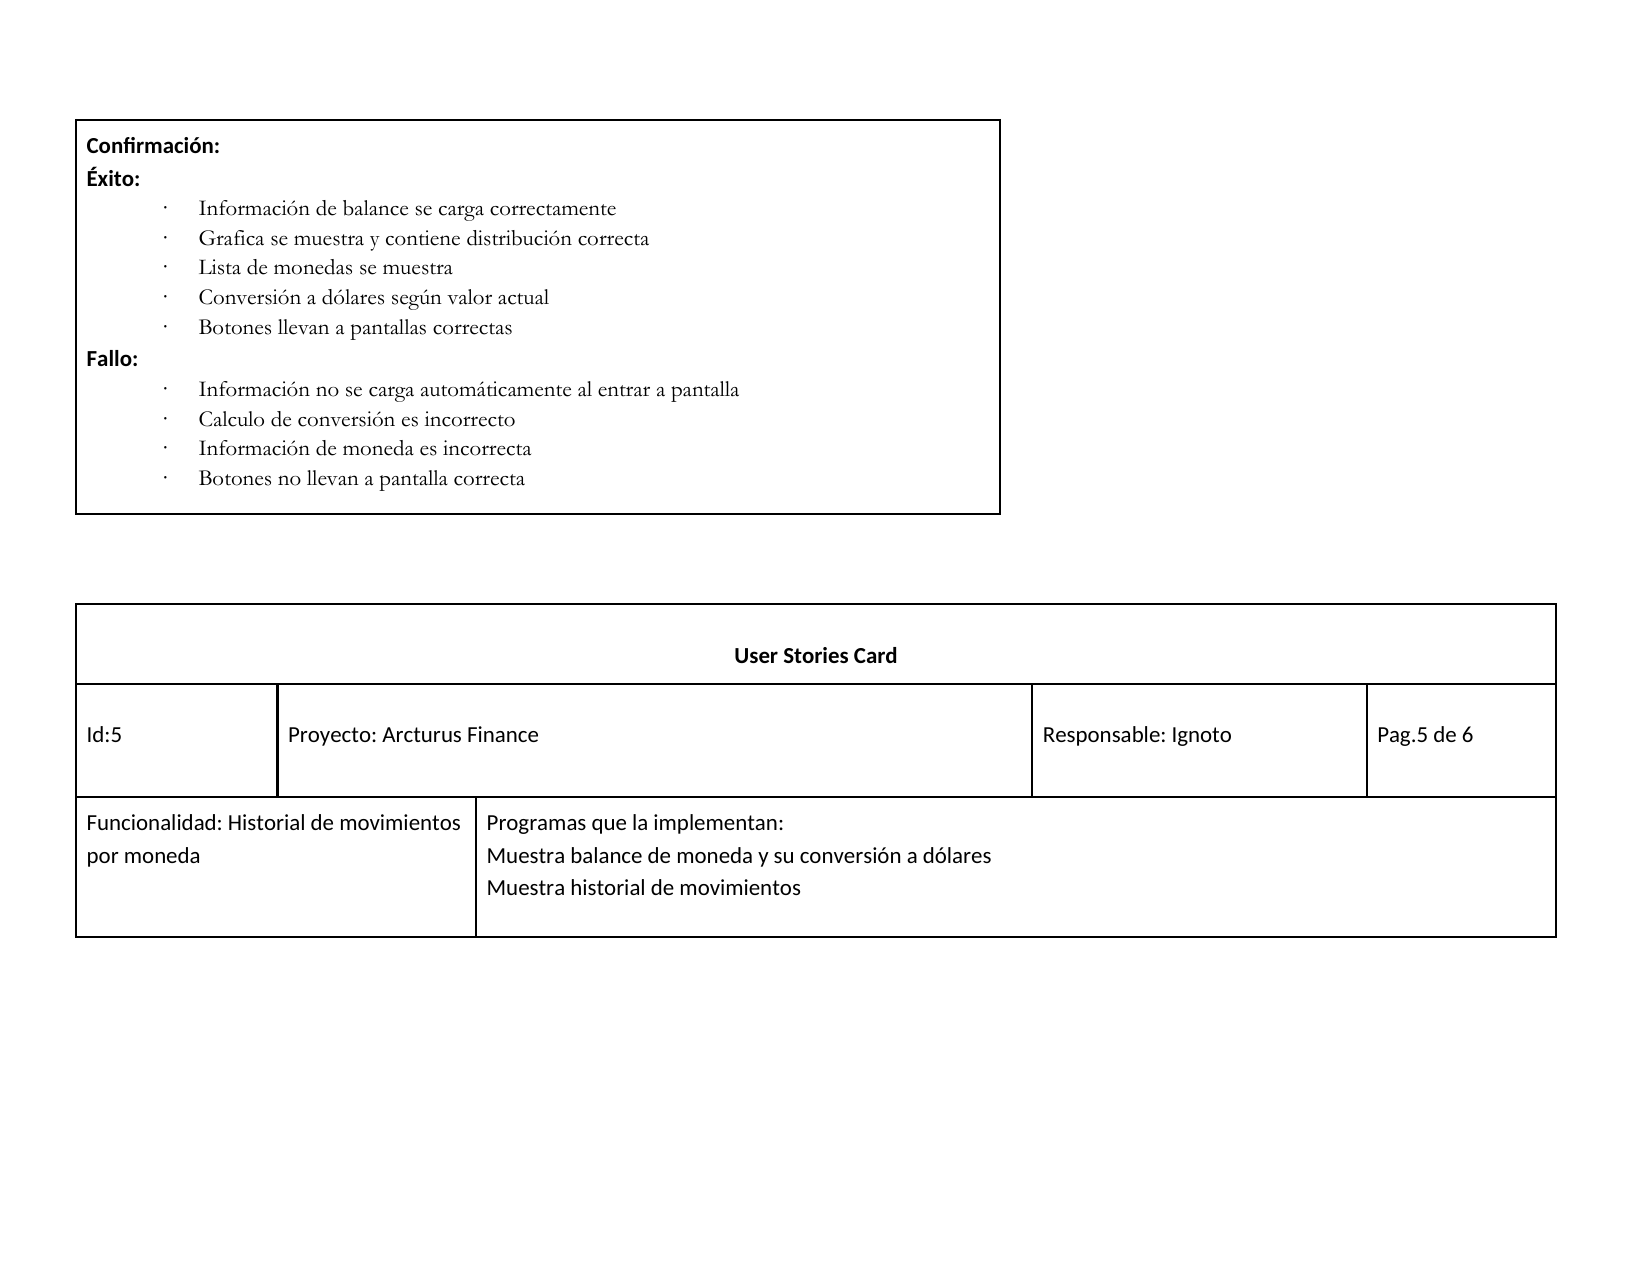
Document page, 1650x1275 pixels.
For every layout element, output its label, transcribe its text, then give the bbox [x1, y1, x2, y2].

table_header User Stories Card [77, 605, 1555, 683]
table_cell Id:5 [77, 685, 276, 796]
table_header Confirmación: Éxito: · Información de balance se carga correctamente · Grafica se muestra y contiene distribución correcta · Lista de monedas se muestra · Conversión a dólares según valor actual · Botones llevan a pantallas correctas Fallo: · Información no se carga automáticamente al entrar a pantalla · Calculo de conversión es incorrecto · Información de moneda es incorrecta · Botones no llevan a pantalla correcta [77, 121, 999, 513]
table_cell Proyecto: Arcturus Finance [279, 685, 1031, 796]
table_cell Funcionalidad: Historial de movimientos por moneda [77, 798, 475, 936]
table_cell Responsable: Ignoto [1033, 685, 1366, 796]
table_cell Pag.5 de 6 [1368, 685, 1555, 796]
table_cell Programas que la implementan: Muestra balance de moneda y su conversión a dólares Muestra historial de movimientos [477, 798, 1555, 936]
